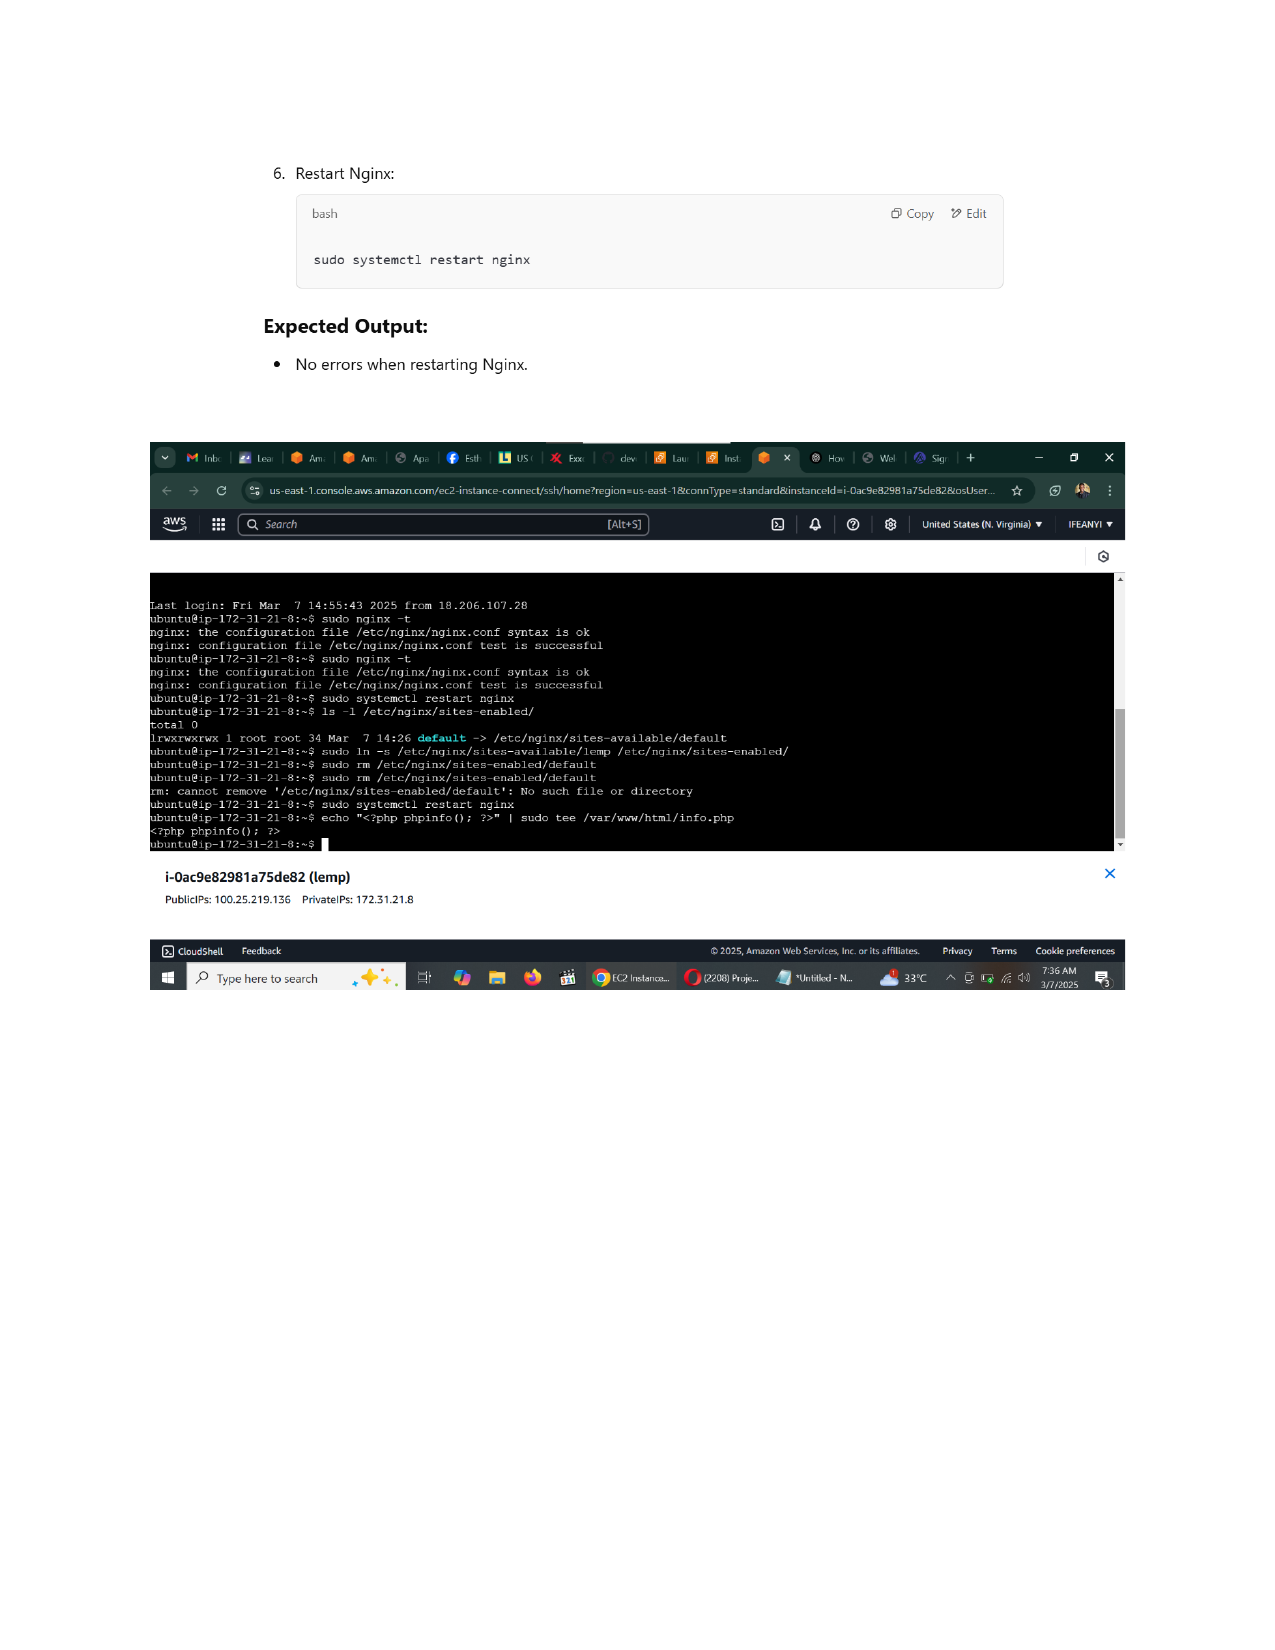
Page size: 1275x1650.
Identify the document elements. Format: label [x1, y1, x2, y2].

picture [150, 150, 1125, 424]
picture [150, 442, 1125, 990]
